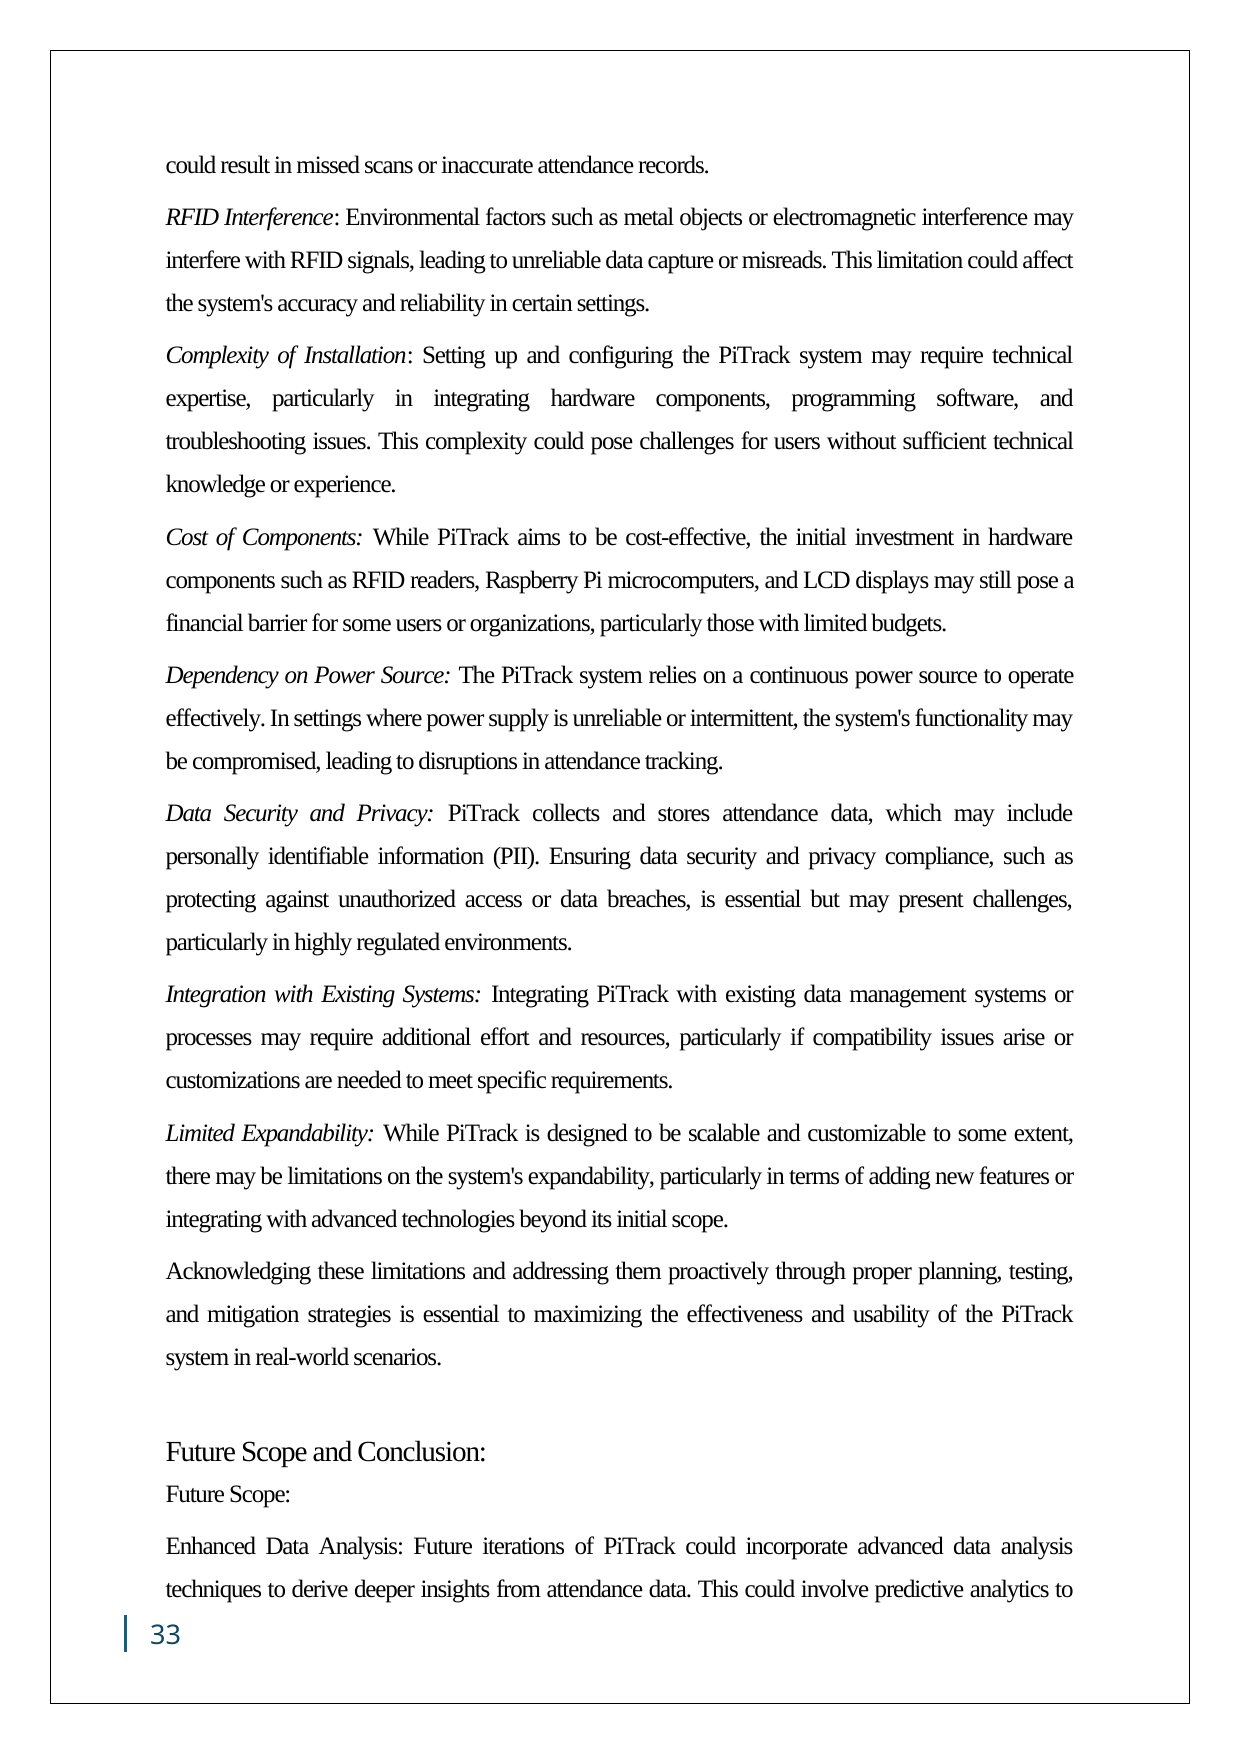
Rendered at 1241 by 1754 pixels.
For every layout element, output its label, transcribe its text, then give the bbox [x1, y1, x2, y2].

text Future Scope: [165, 1479, 1074, 1508]
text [165, 150, 1074, 179]
text Integration with Existing Systems: Integrating PiTrack with existing data management systems or processes may require additional effort and resources, particularly if compatibility issues arise or customizations are needed to meet specific requirements. [165, 979, 1074, 1094]
text Acknowledging these limitations and addressing them proactively through proper planning, testing, and mitigation strategies is essential to maximizing the effectiveness and usability of the PiTrack system in real-world scenarios. [165, 1256, 1074, 1371]
text Limited Expandability: While PiTrack is designed to be scalable and customizable to some extent, there may be limitations on the system's expandability, particularly in terms of adding new features or integrating with advanced technologies beyond its initial scope. [165, 1118, 1074, 1233]
text Future Scope and Conclusion: [165, 1434, 1074, 1467]
text Data Security and Privacy: PiTrack collects and stores attendance data, which may include personally identifiable information (PII). Ensuring data security and privacy compliance, such as protecting against unauthorized access or data breaches, is essential but may present challenges, particularly in highly regulated environments. [165, 798, 1074, 956]
text RFID Interference: Environmental factors such as metal objects or electromagnetic interference may interfere with RFID signals, leading to unreliable data capture or misreads. This limitation could affect the system's accuracy and reliability in certain settings. [165, 202, 1074, 317]
text Dependency on Power Source: The PiTrack system relies on a continuous power source to operate effectively. In settings where power supply is unreliable or intermittent, the system's functionality may be compromised, leading to disruptions in attendance tracking. [165, 660, 1074, 775]
text Complexity of Installation: Setting up and configuring the PiTrack system may require technical expertise, particularly in integrating hardware components, programming software, and troubleshooting issues. This complexity could pose challenges for users without sufficient technical knowledge or experience. [165, 340, 1074, 498]
text Cost of Components: While PiTrack aims to be cost-effective, the initial investment in hardware components such as RFID readers, Raspberry Pi microcomputers, and LCD displays may still pose a financial barrier for some users or organizations, particularly those with limited budgets. [165, 522, 1074, 637]
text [165, 1531, 1074, 1603]
